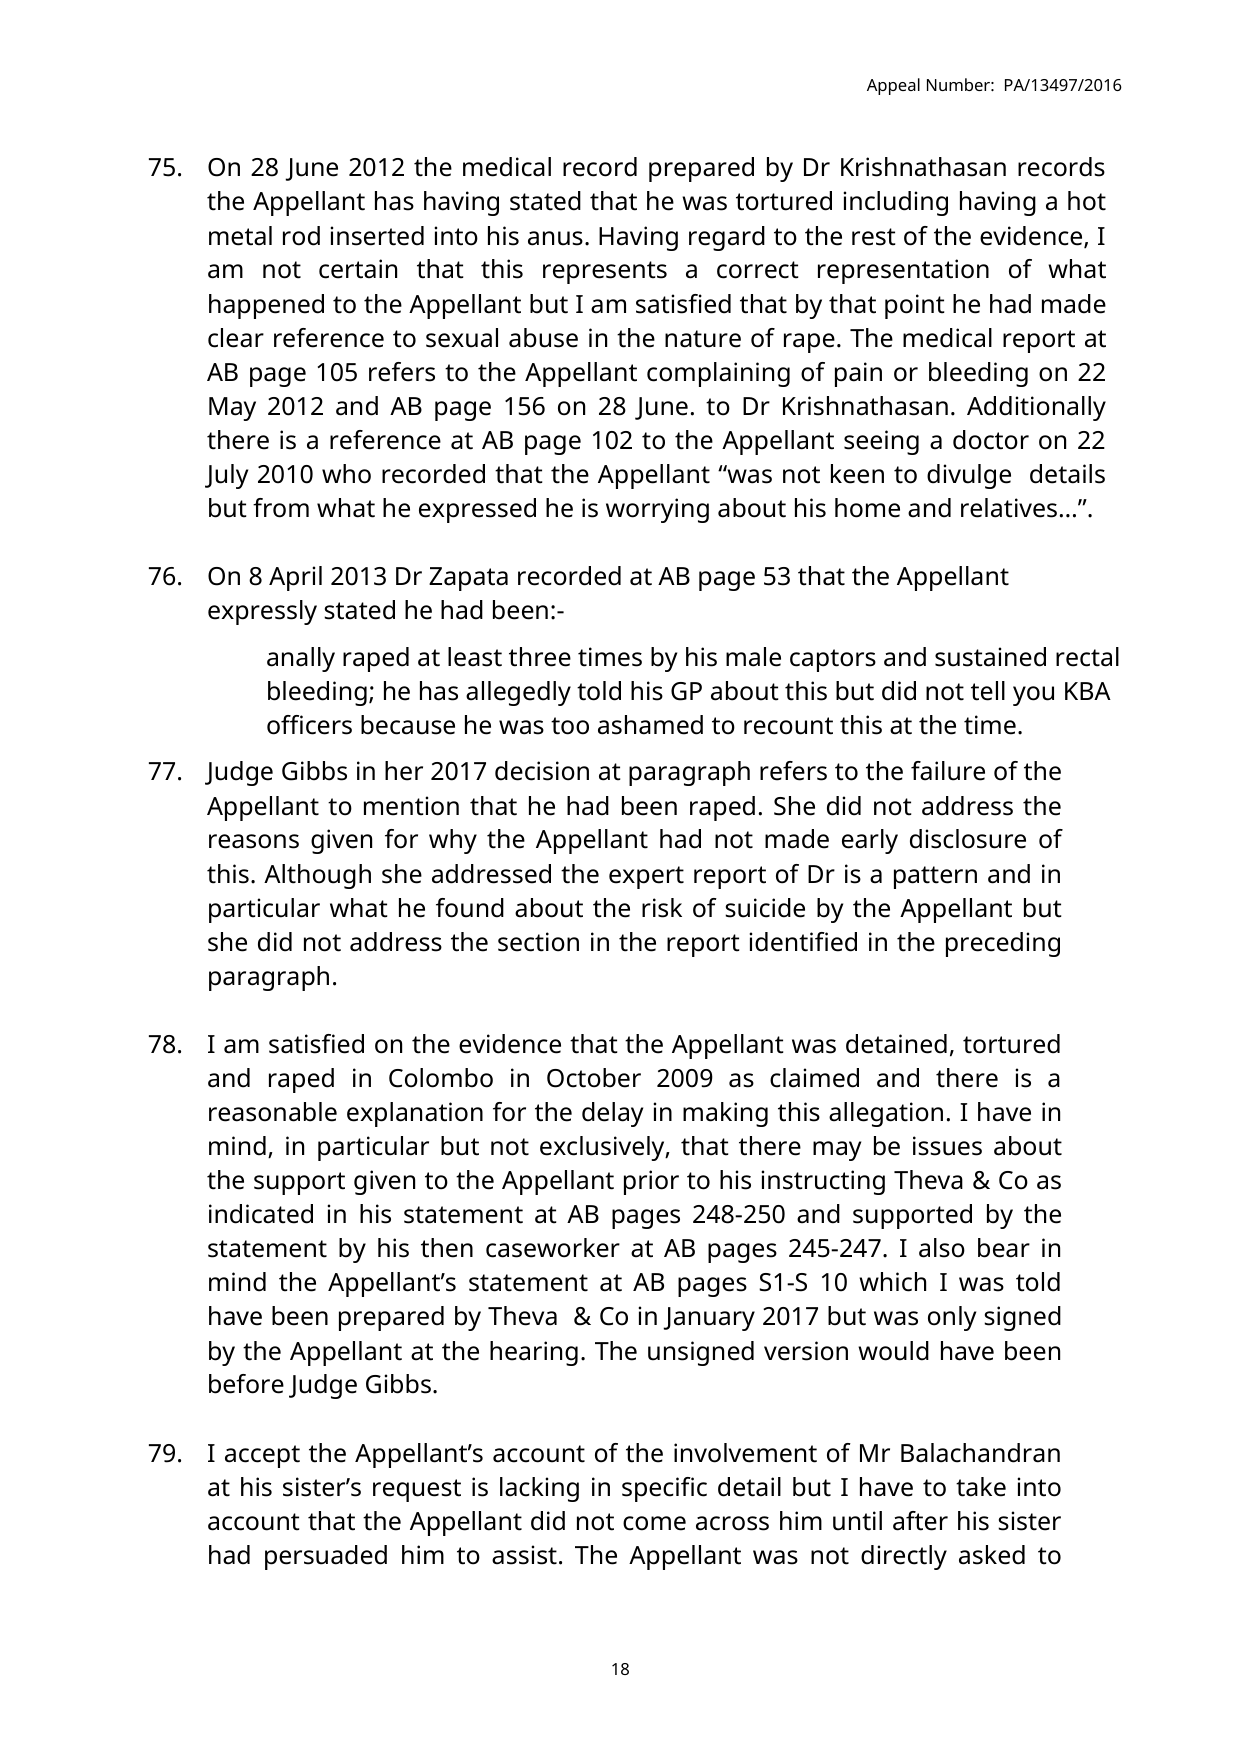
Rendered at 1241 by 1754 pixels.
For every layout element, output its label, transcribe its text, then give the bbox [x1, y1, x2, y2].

list I am satisfied on the evidence that the Appellant was detained, tortured and raped in Colombo in October 2009 as claimed and there is a reasonable explanation for the delay in making this allegation. I have in mind, in particular but not exclusively, that there may be issues about the support given to the Appellant prior to his instructing Theva & Co as indicated in his statement at AB pages 248-250 and supported by the statement by his then caseworker at AB pages 245-247. I also bear in mind the Appellant’s statement at AB pages S1-S 10 which I was told have been prepared by Theva & Co in January 2017 but was only signed by the Appellant at the hearing. The unsigned version would have been before Judge Gibbs. [148, 1027, 1063, 1401]
list Judge Gibbs in her 2017 decision at paragraph refers to the failure of the Appellant to mention that he had been raped. She did not address the reasons given for why the Appellant had not made early disclosure of this. Although she addressed the expert report of Dr is a pattern and in particular what he found about the risk of suicide by the Appellant but she did not address the section in the report identified in the preceding paragraph. [148, 754, 1063, 992]
list anally raped at least three times by his male captors and sustained rectal bleeding; he has allegedly told his GP about this but did not tell you KBA officers because he was too ashamed to recount this at the time. [266, 639, 1122, 742]
list On 28 June 2012 the medical record prepared by Dr Krishnathasan records the Appellant has having stated that he was tortured including having a hot metal rod inserted into his anus. Having regard to the rest of the evidence, I am not certain that this represents a correct representation of what happened to the Appellant but I am satisfied that by that point he had made clear reference to sexual abuse in the nature of rape. The medical report at AB page 105 refers to the Appellant complaining of pain or bleeding on 22 May 2012 and AB page 156 on 28 June. to Dr Krishnathasan. Additionally there is a reference at AB page 102 to the Appellant seeing a doctor on 22 July 2010 who recorded that the Appellant “was not keen to divulge details but from what he expressed he is worrying about his home and relatives…”. [148, 150, 1107, 525]
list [148, 1435, 1063, 1572]
list On 8 April 2013 Dr Zapata recorded at AB page 53 that the Appellant expressly stated he had been:- [148, 559, 1122, 627]
